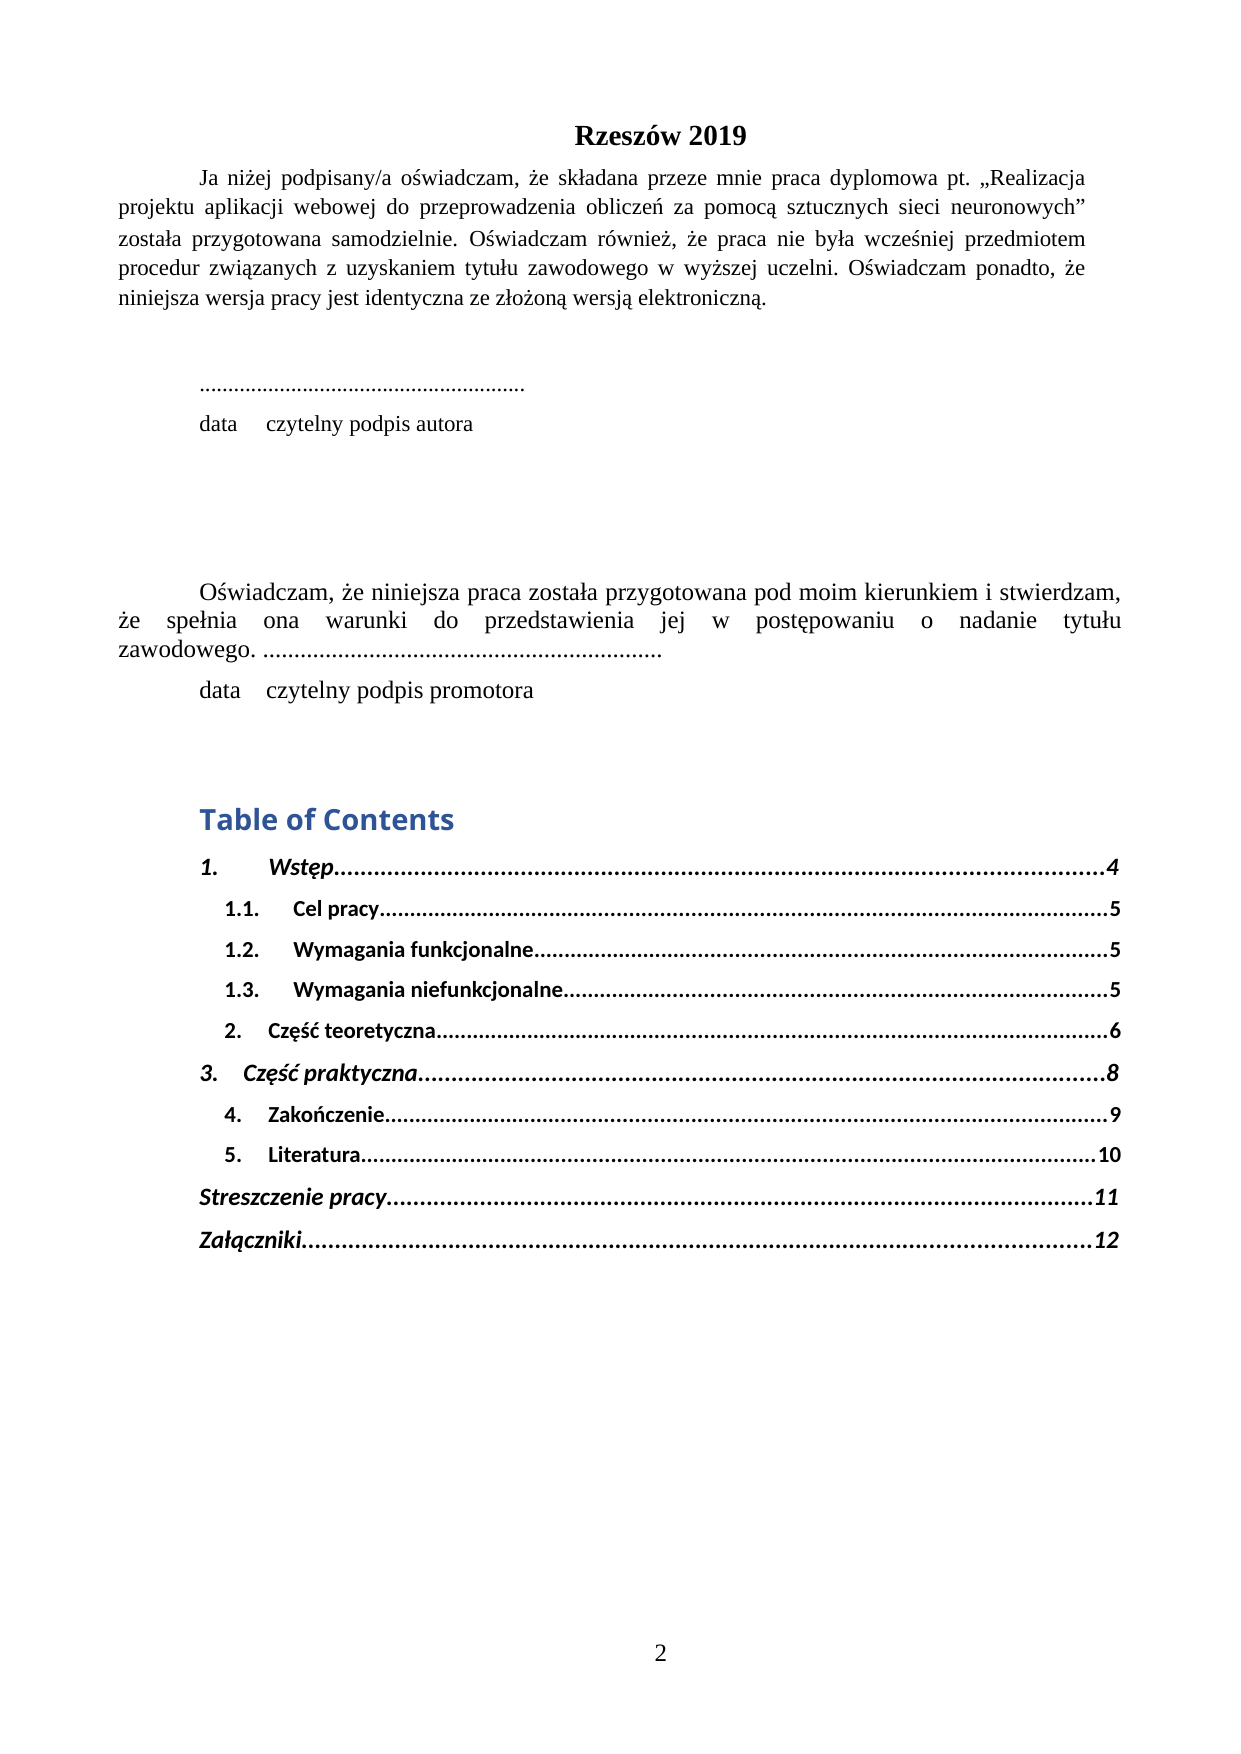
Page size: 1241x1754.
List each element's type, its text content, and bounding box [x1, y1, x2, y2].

text Oświadczam, że niniejsza praca została przygotowana pod moim kierunkiem i stwierdzam, że spełnia ona warunki do przedstawienia jej w postępowaniu o nadanie tytułu zawodowego. ................................................................ [118, 577, 1122, 663]
text data czytelny podpis promotora [118, 676, 1122, 704]
text data czytelny podpis autora [118, 411, 1122, 437]
text Ja niżej podpisany/a oświadczam, że składana przeze mnie praca dyplomowa pt. „Realizacja projektu aplikacji webowej do przeprowadzenia obliczeń za pomocą sztucznych sieci neuronowych” została przygotowana samodzielnie. Oświadczam również, że praca nie była wcześniej przedmiotem procedur związanych z uzyskaniem tytułu zawodowego w wyższej uczelni. Oświadczam ponadto, że niniejsza wersja pracy jest identyczna ze złożoną wersją elektroniczną. [118, 164, 1087, 310]
text ......................................................... [118, 369, 1122, 396]
text Rzeszów 2019 [118, 118, 1122, 152]
